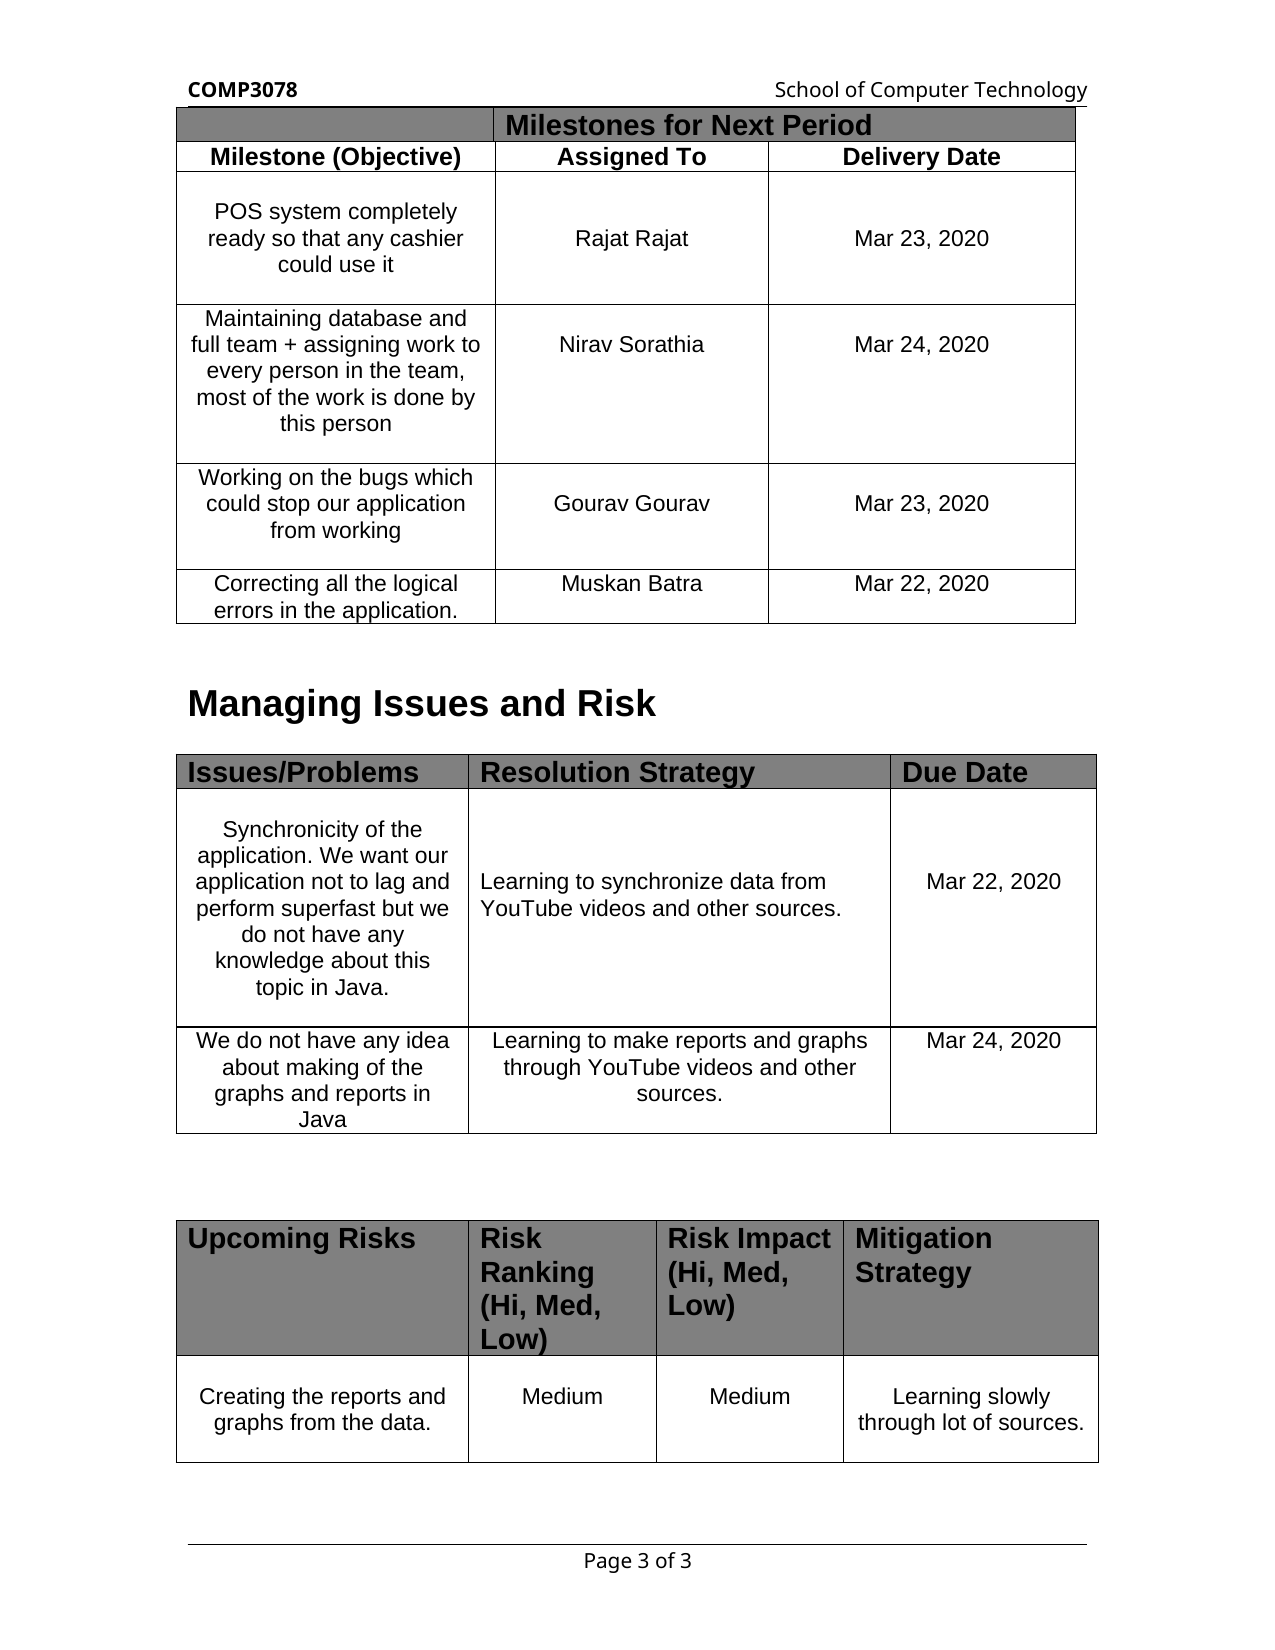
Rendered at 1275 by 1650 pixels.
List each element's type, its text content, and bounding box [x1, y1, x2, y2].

table_header Issues/Problems [177, 755, 468, 788]
table_header Due Date [891, 755, 1096, 788]
table_cell Mar 22, 2020 [769, 570, 1075, 623]
table_cell Nirav Sorathia [496, 305, 768, 463]
table_cell Working on the bugs which could stop our application from working [177, 464, 495, 569]
table_header Milestones for Next Period [494, 108, 1075, 141]
table_cell We do not have any idea about making of the graphs and reports in Java [177, 1028, 468, 1133]
table_header Risk Ranking (Hi, Med, Low) [469, 1221, 656, 1355]
table_cell Creating the reports and graphs from the data. [177, 1356, 468, 1462]
table_cell Delivery Date [769, 142, 1075, 171]
table_cell Maintaining database and full team + assigning work to every person in the team, most of the work is done by this person [177, 305, 495, 463]
table_cell Synchronicity of the application. We want our application not to lag and perform superfast but we do not have any knowledge about this topic in Java. [177, 789, 468, 1026]
table_cell Medium [469, 1356, 656, 1462]
table_header Resolution Strategy [469, 755, 890, 788]
table_cell Learning to make reports and graphs through YouTube videos and other sources. [469, 1028, 890, 1133]
table_cell POS system completely ready so that any cashier could use it [177, 172, 495, 304]
table_cell Learning to synchronize data from YouTube videos and other sources. [469, 789, 890, 1026]
table_cell Medium [657, 1356, 843, 1462]
table_cell Correcting all the logical errors in the application. [177, 570, 495, 623]
table_header Upcoming Risks [177, 1221, 468, 1355]
table_cell Assigned To [496, 142, 768, 171]
table_cell Learning slowly through lot of sources. [844, 1356, 1098, 1462]
text Managing Issues and Risk [187, 682, 1087, 725]
table_header Risk Impact (Hi, Med, Low) [657, 1221, 843, 1355]
table_cell Muskan Batra [496, 570, 768, 623]
table_cell Mar 23, 2020 [769, 172, 1075, 304]
table_cell Mar 24, 2020 [769, 305, 1075, 463]
table_header [177, 108, 493, 141]
table_cell Mar 23, 2020 [769, 464, 1075, 569]
table_cell Mar 22, 2020 [891, 789, 1096, 1026]
table_cell Rajat Rajat [496, 172, 768, 304]
table_cell Milestone (Objective) [177, 142, 495, 171]
table_cell Mar 24, 2020 [891, 1028, 1096, 1133]
table_cell Gourav Gourav [496, 464, 768, 569]
table_header Mitigation Strategy [844, 1221, 1098, 1355]
